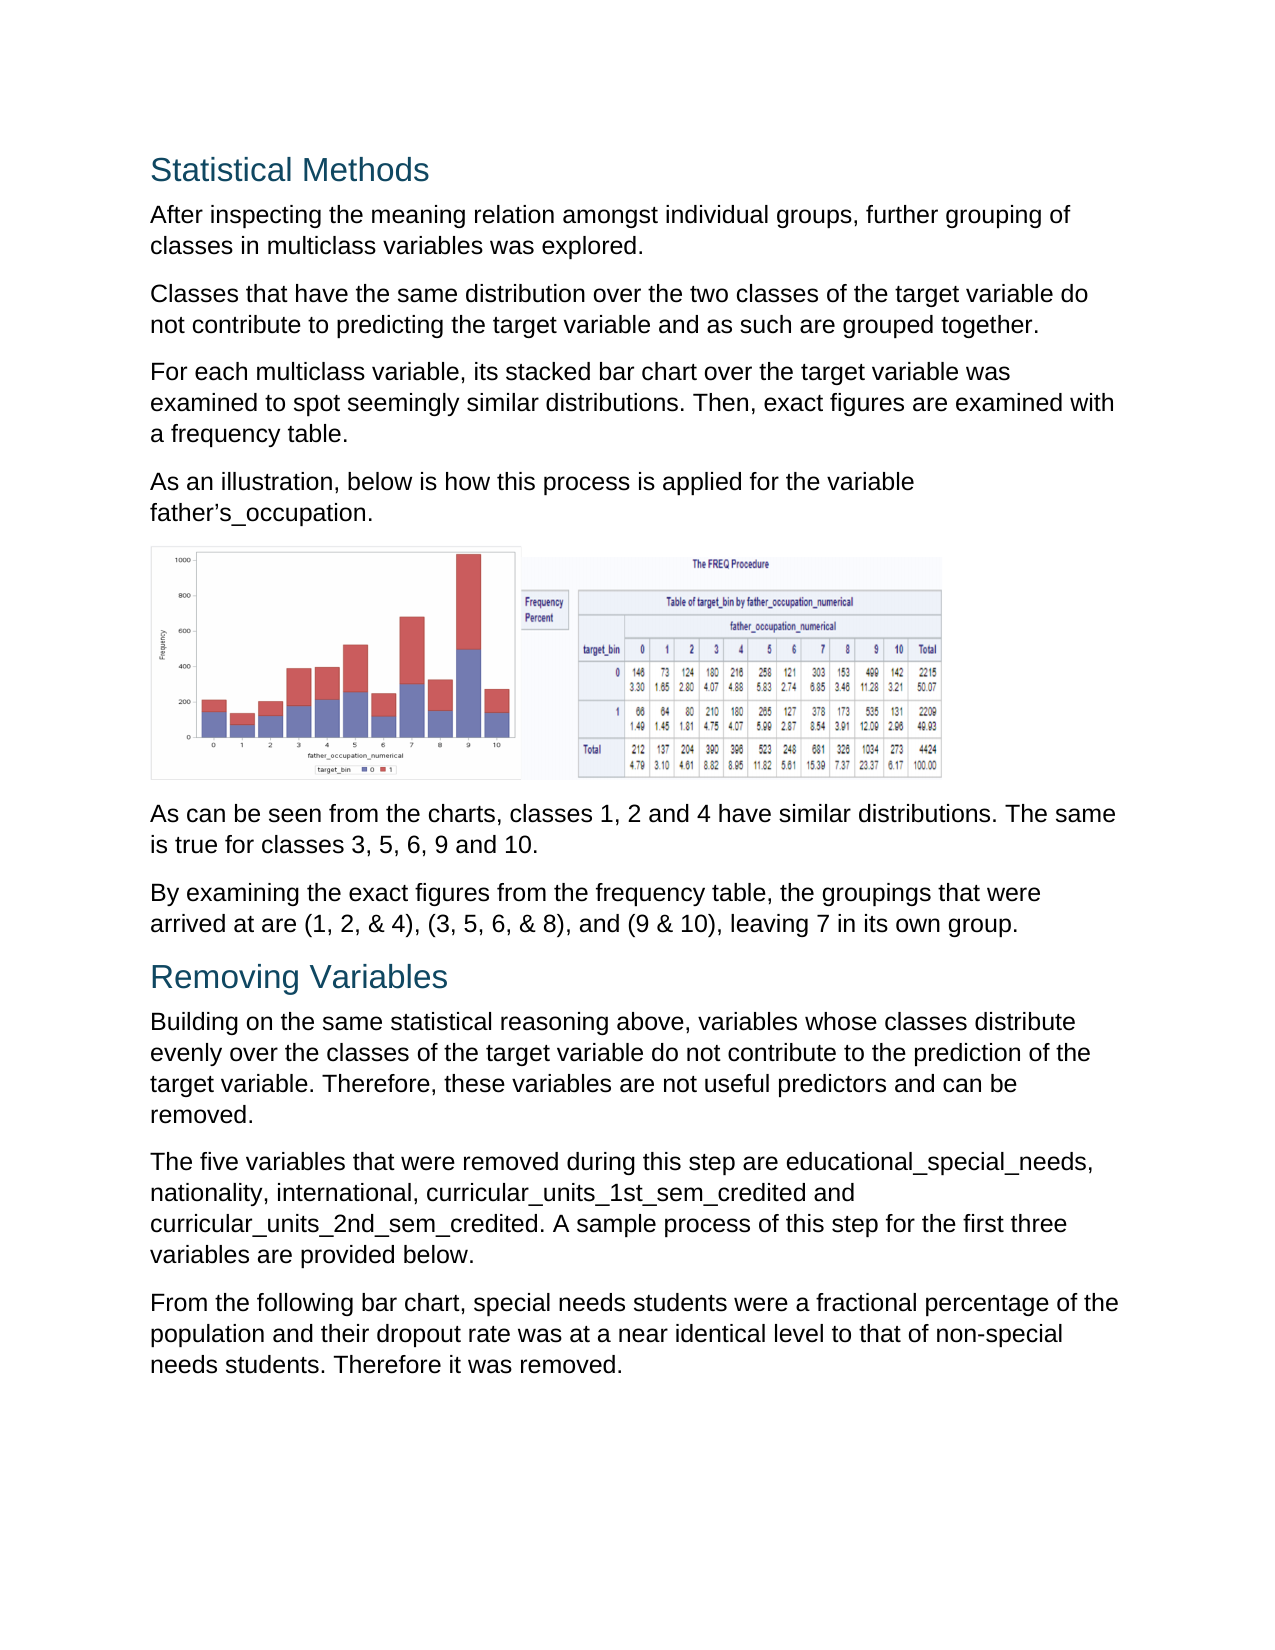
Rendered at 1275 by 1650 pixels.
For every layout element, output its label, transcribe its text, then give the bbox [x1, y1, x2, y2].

picture [150, 545, 943, 780]
text By examining the exact figures from the frequency table, the groupings that were arrived at are (1, 2, & 4), (3, 5, 6, & 8), and (9 & 10), leaving 7 in its own group. [150, 878, 1125, 938]
text From the following bar chart, special needs students were a fractional percentage of the population and their dropout rate was at a near identical level to that of non-special needs students. Therefore it was removed. [150, 1288, 1125, 1379]
text The five variables that were removed during this step are educational_special_needs, nationality, international, curricular_units_1st_sem_credited and curricular_units_2nd_sem_credited. A sample process of this step for the first three variables are provided below. [150, 1147, 1125, 1269]
text As an illustration, below is how this process is applied for the variable father’s_occupation. [150, 467, 1125, 527]
text For each multiclass variable, its stacked bar chart over the target variable was examined to spot seemingly similar distributions. Then, exact figures are examined with a frequency table. [150, 357, 1125, 448]
text As can be seen from the charts, classes 1, 2 and 4 have similar distributions. The same is true for classes 3, 5, 6, 9 and 10. [150, 799, 1125, 859]
text After inspecting the meaning relation amongst individual groups, further grouping of classes in multiclass variables was explored. [150, 200, 1125, 259]
subtitle Removing Variables [150, 957, 1125, 995]
text Building on the same statistical reasoning above, variables whose classes distribute evenly over the classes of the target variable do not contribute to the prediction of the target variable. Therefore, these variables are not useful predictors and can be removed. [150, 1006, 1125, 1128]
subtitle Statistical Methods [150, 150, 1125, 188]
text Classes that have the same distribution over the two classes of the target variable do not contribute to predicting the target variable and as such are grouped together. [150, 278, 1125, 338]
